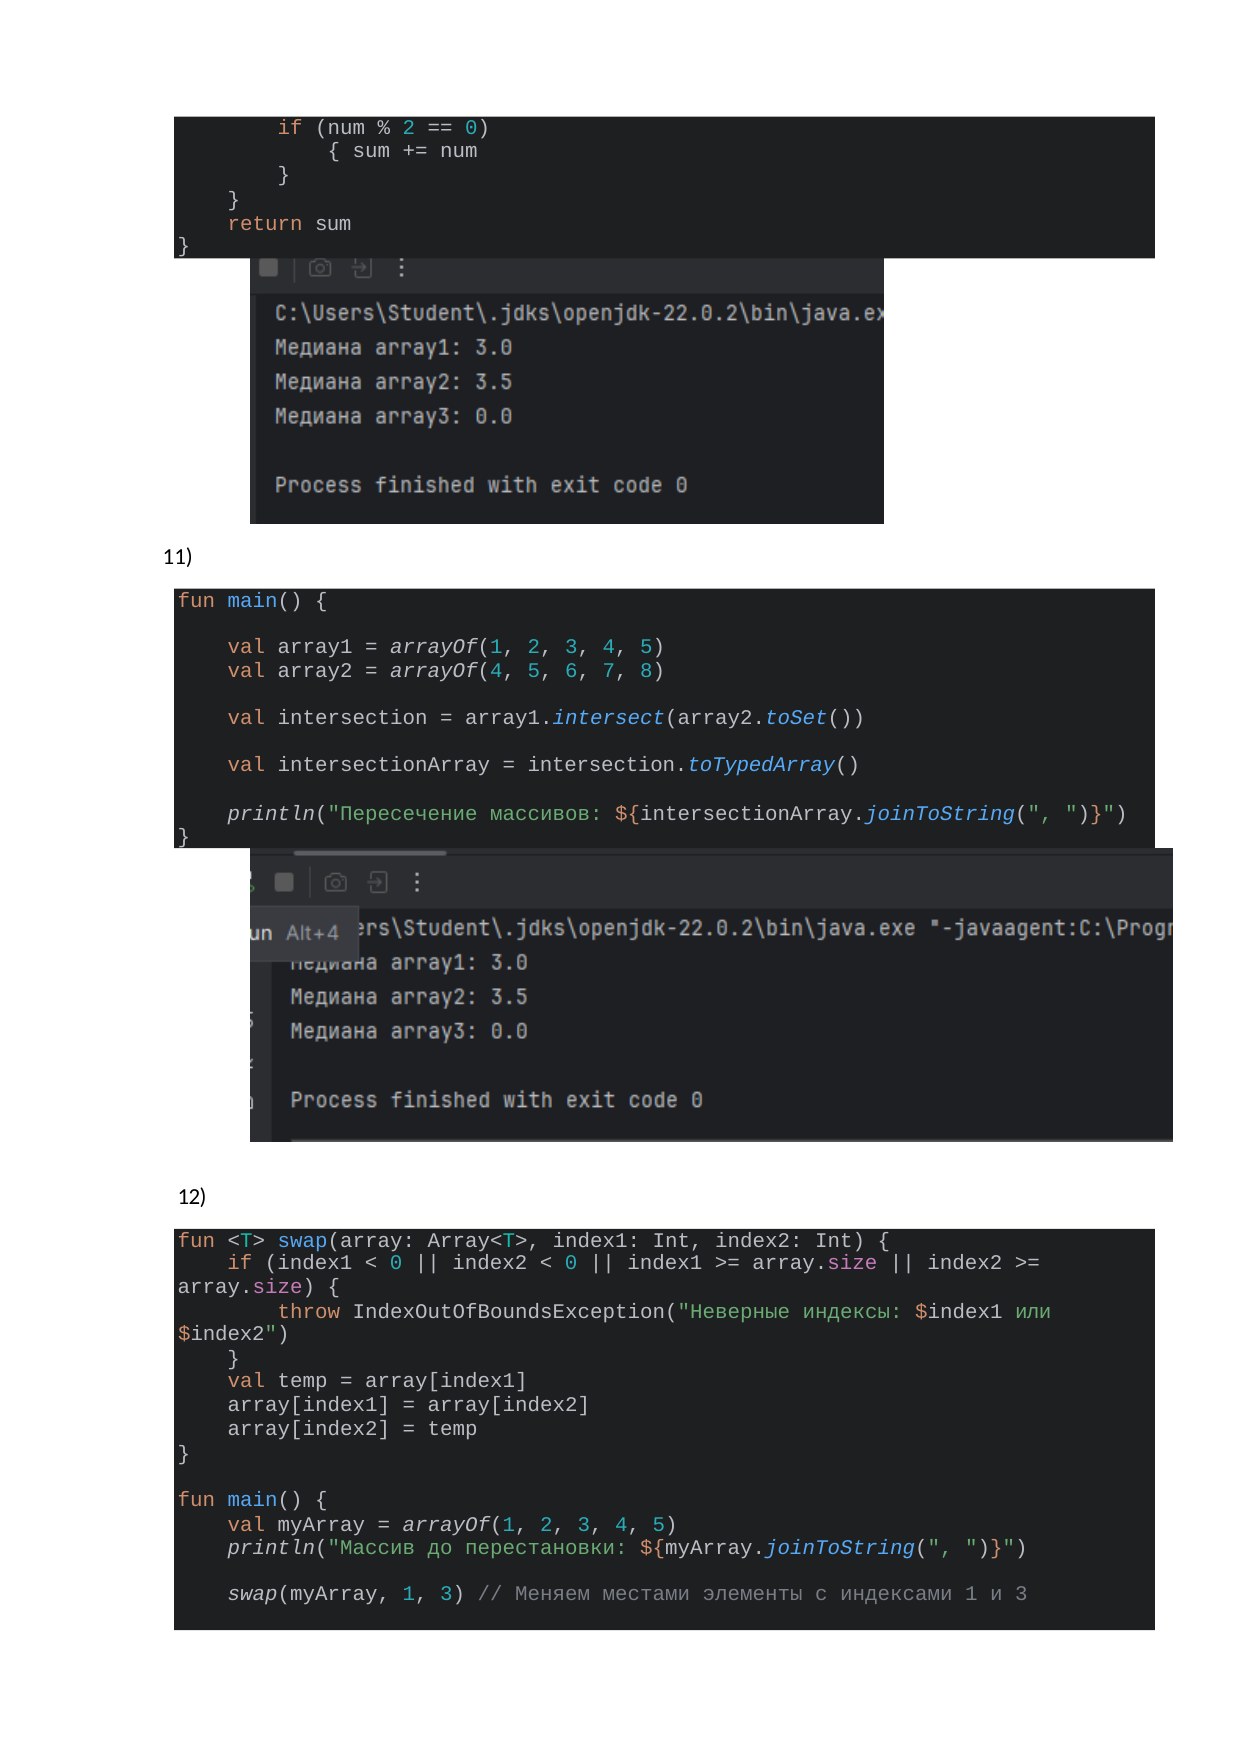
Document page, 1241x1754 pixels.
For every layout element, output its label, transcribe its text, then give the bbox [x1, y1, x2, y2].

text 11) [162, 542, 1166, 570]
picture [250, 848, 1173, 1142]
picture [250, 259, 884, 524]
text 12) [177, 1182, 1166, 1210]
